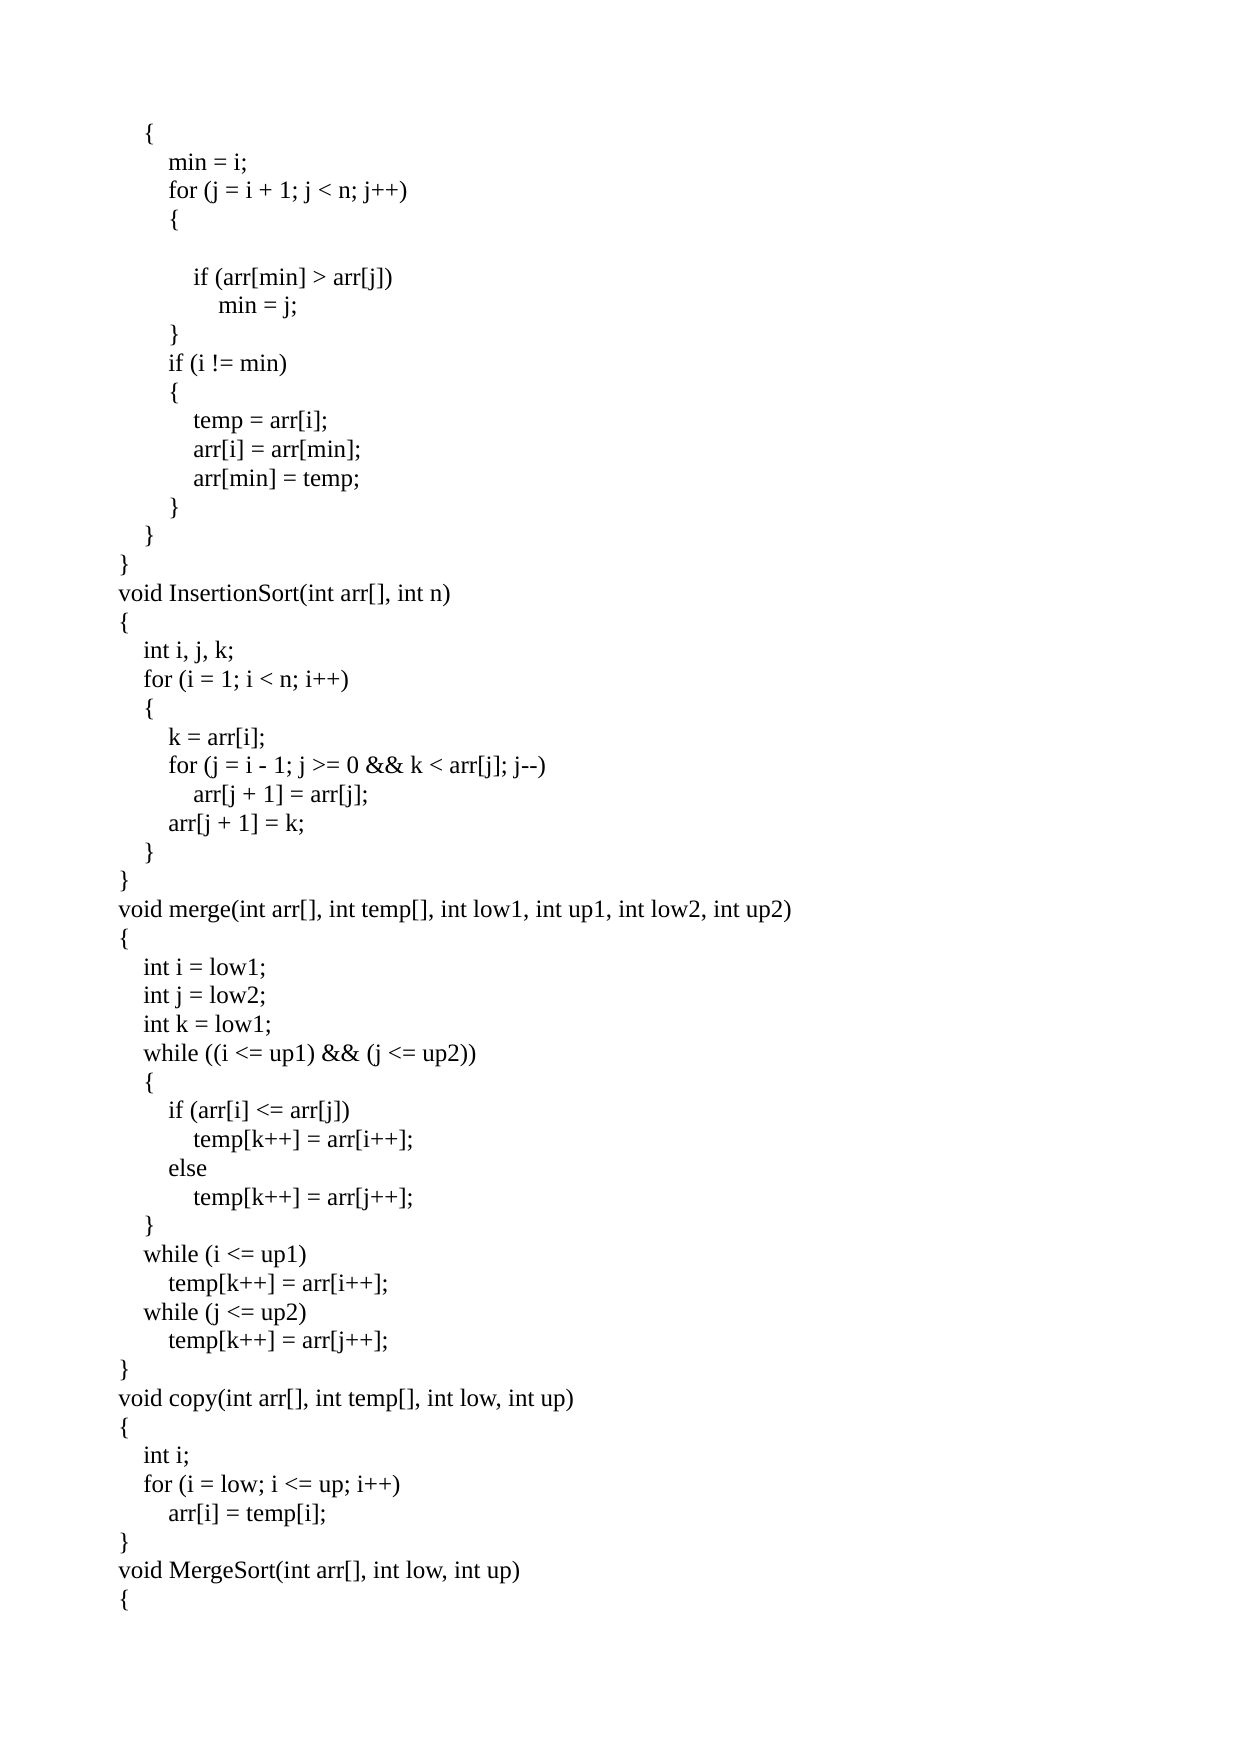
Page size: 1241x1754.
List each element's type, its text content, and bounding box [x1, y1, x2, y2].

text int k = low1; [118, 1009, 1122, 1038]
text temp[k++] = arr[i++]; [118, 1268, 1122, 1297]
text { [118, 118, 1122, 147]
text arr[min] = temp; [118, 463, 1122, 492]
text arr[i] = temp[i]; [118, 1498, 1122, 1527]
text } [118, 492, 1122, 521]
text temp[k++] = arr[j++]; [118, 1326, 1122, 1354]
text void MergeSort(int arr[], int low, int up) [118, 1556, 1122, 1584]
text for (i = low; i <= up; i++) [118, 1469, 1122, 1498]
text min = j; [118, 291, 1122, 319]
text if (arr[i] <= arr[j]) [118, 1096, 1122, 1124]
text { [118, 1067, 1122, 1096]
text while ((i <= up1) && (j <= up2)) [118, 1038, 1122, 1067]
text { [118, 204, 1122, 233]
text int i = low1; [118, 952, 1122, 981]
text else [118, 1153, 1122, 1182]
text for (j = i - 1; j >= 0 && k < arr[j]; j--) [118, 751, 1122, 779]
text } [118, 837, 1122, 866]
text int i; [118, 1441, 1122, 1469]
text } [118, 549, 1122, 578]
text } [118, 1354, 1122, 1383]
text for (i = 1; i < n; i++) [118, 664, 1122, 693]
text void copy(int arr[], int temp[], int low, int up) [118, 1383, 1122, 1412]
text { [118, 1412, 1122, 1441]
text { [118, 923, 1122, 952]
text temp[k++] = arr[i++]; [118, 1124, 1122, 1153]
text int i, j, k; [118, 636, 1122, 664]
text } [118, 1527, 1122, 1556]
text temp[k++] = arr[j++]; [118, 1182, 1122, 1211]
text min = i; [118, 147, 1122, 176]
text arr[j + 1] = arr[j]; [118, 779, 1122, 808]
text } [118, 866, 1122, 894]
text } [118, 521, 1122, 549]
text void merge(int arr[], int temp[], int low1, int up1, int low2, int up2) [118, 894, 1122, 923]
text if (arr[min] > arr[j]) [118, 262, 1122, 291]
text arr[j + 1] = k; [118, 808, 1122, 837]
text for (j = i + 1; j < n; j++) [118, 176, 1122, 204]
text } [118, 1211, 1122, 1239]
text while (j <= up2) [118, 1297, 1122, 1326]
text temp = arr[i]; [118, 406, 1122, 434]
text arr[i] = arr[min]; [118, 434, 1122, 463]
text { [118, 1584, 1122, 1613]
text void InsertionSort(int arr[], int n) [118, 578, 1122, 607]
text k = arr[i]; [118, 722, 1122, 751]
text while (i <= up1) [118, 1239, 1122, 1268]
text if (i != min) [118, 348, 1122, 377]
text { [118, 607, 1122, 636]
text { [118, 693, 1122, 722]
text int j = low2; [118, 981, 1122, 1009]
text { [118, 377, 1122, 406]
text } [118, 319, 1122, 348]
